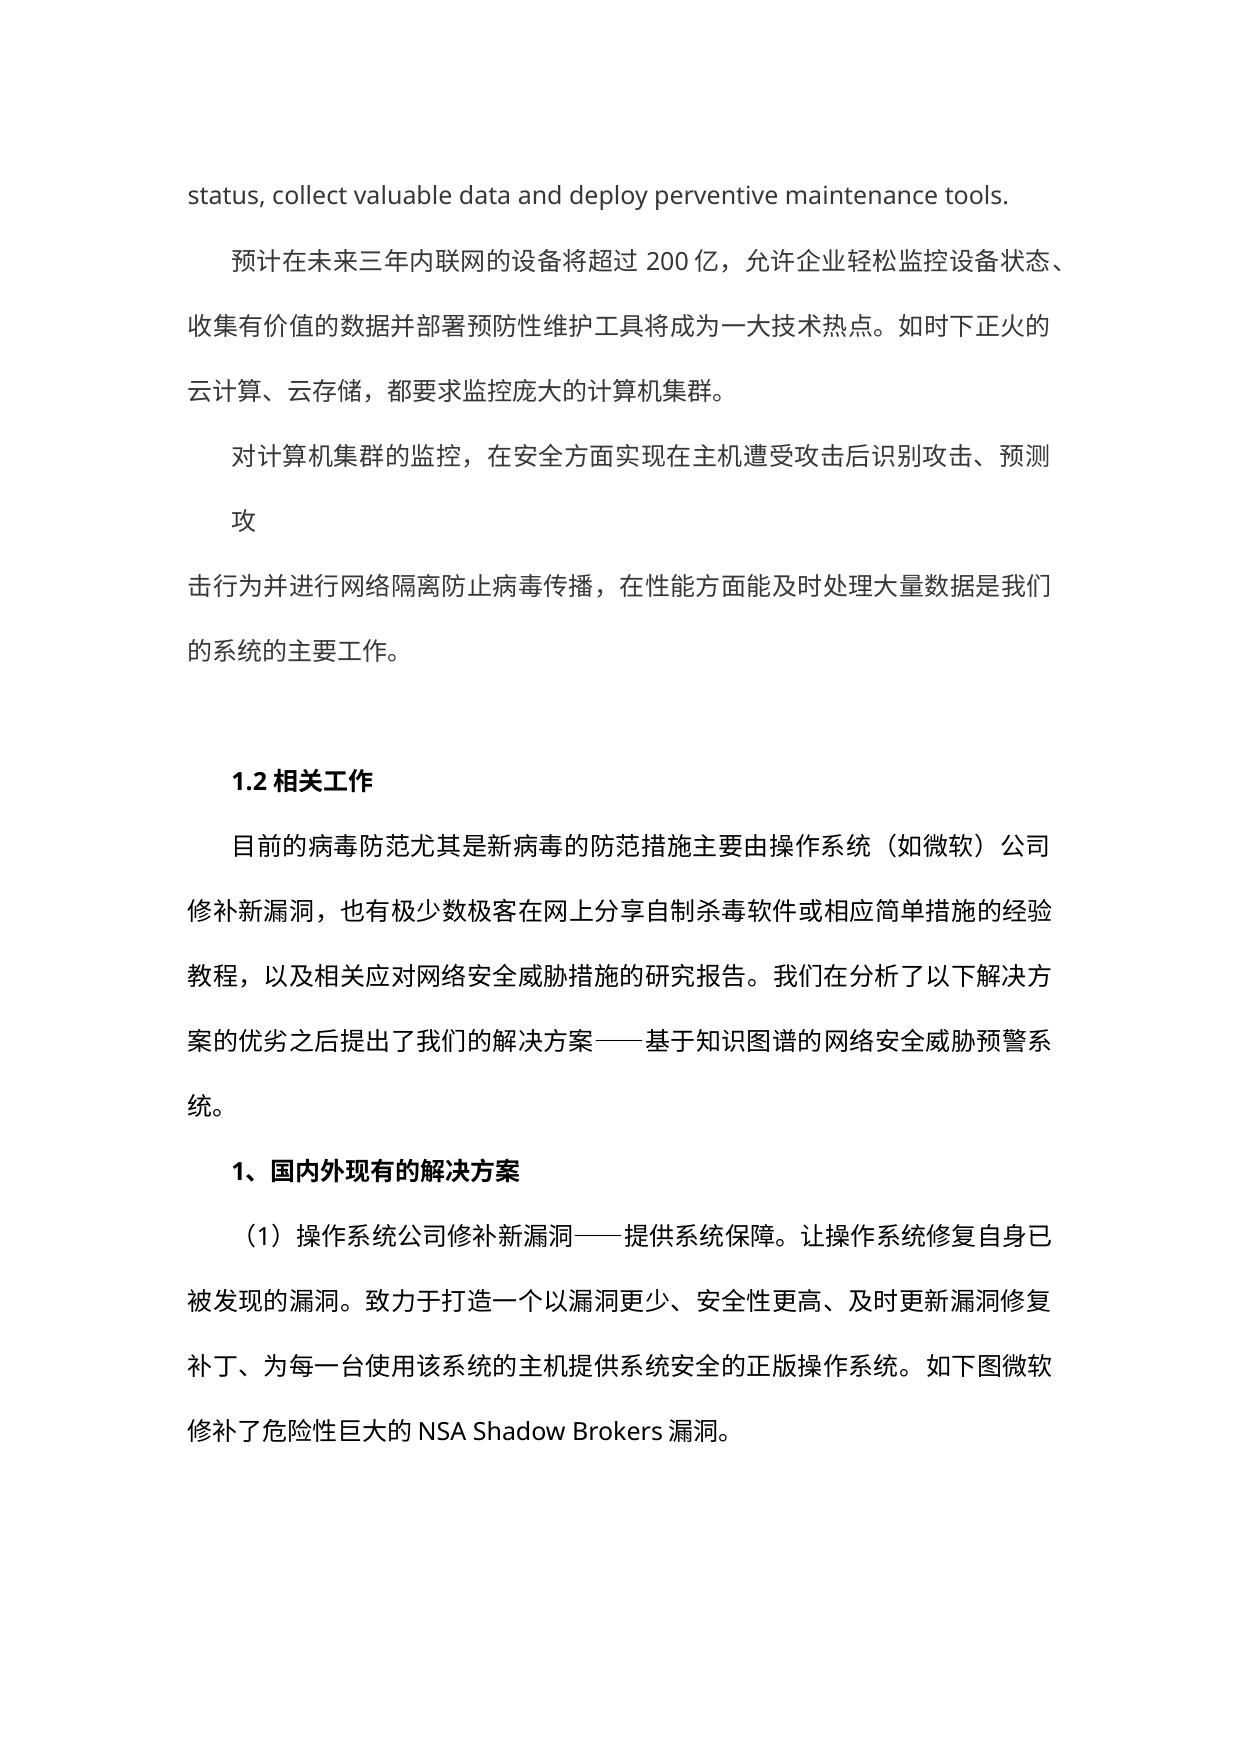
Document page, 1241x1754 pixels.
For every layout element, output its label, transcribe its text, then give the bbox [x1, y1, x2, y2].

text 预计在未来三年内联网的设备将超过200亿，允许企业轻松监控设备状态、收集有价值的数据并部署预防性维护工具将成为一大技术热点。如时下正火的云计算、云存储，都要求监控庞大的计算机集群。 [187, 227, 1053, 422]
list 相关工作 [187, 747, 1053, 812]
text 目前的病毒防范尤其是新病毒的防范措施主要由操作系统（如微软）公司修补新漏洞，也有极少数极客在网上分享自制杀毒软件或相应简单措施的经验教程，以及相关应对网络安全威胁措施的研究报告。我们在分析了以下解决方案的优劣之后提出了我们的解决方案——基于知识图谱的网络安全威胁预警系统。 [187, 812, 1053, 1137]
list 国内外现有的解决方案 [187, 1137, 1053, 1202]
list 击行为并进行网络隔离防止病毒传播，在性能方面能及时处理大量数据是我们的系统的主要工作。 [187, 552, 1053, 682]
list 对计算机集群的监控，在安全方面实现在主机遭受攻击后识别攻击、预测攻 [231, 422, 1053, 552]
list （1）操作系统公司修补新漏洞——提供系统保障。让操作系统修复自身已被发现的漏洞。致力于打造一个以漏洞更少、安全性更高、及时更新漏洞修复补丁、为每一台使用该系统的主机提供系统安全的正版操作系统。如下图微软修补了危险性巨大的NSA Shadow Brokers漏洞。 [187, 1202, 1053, 1462]
